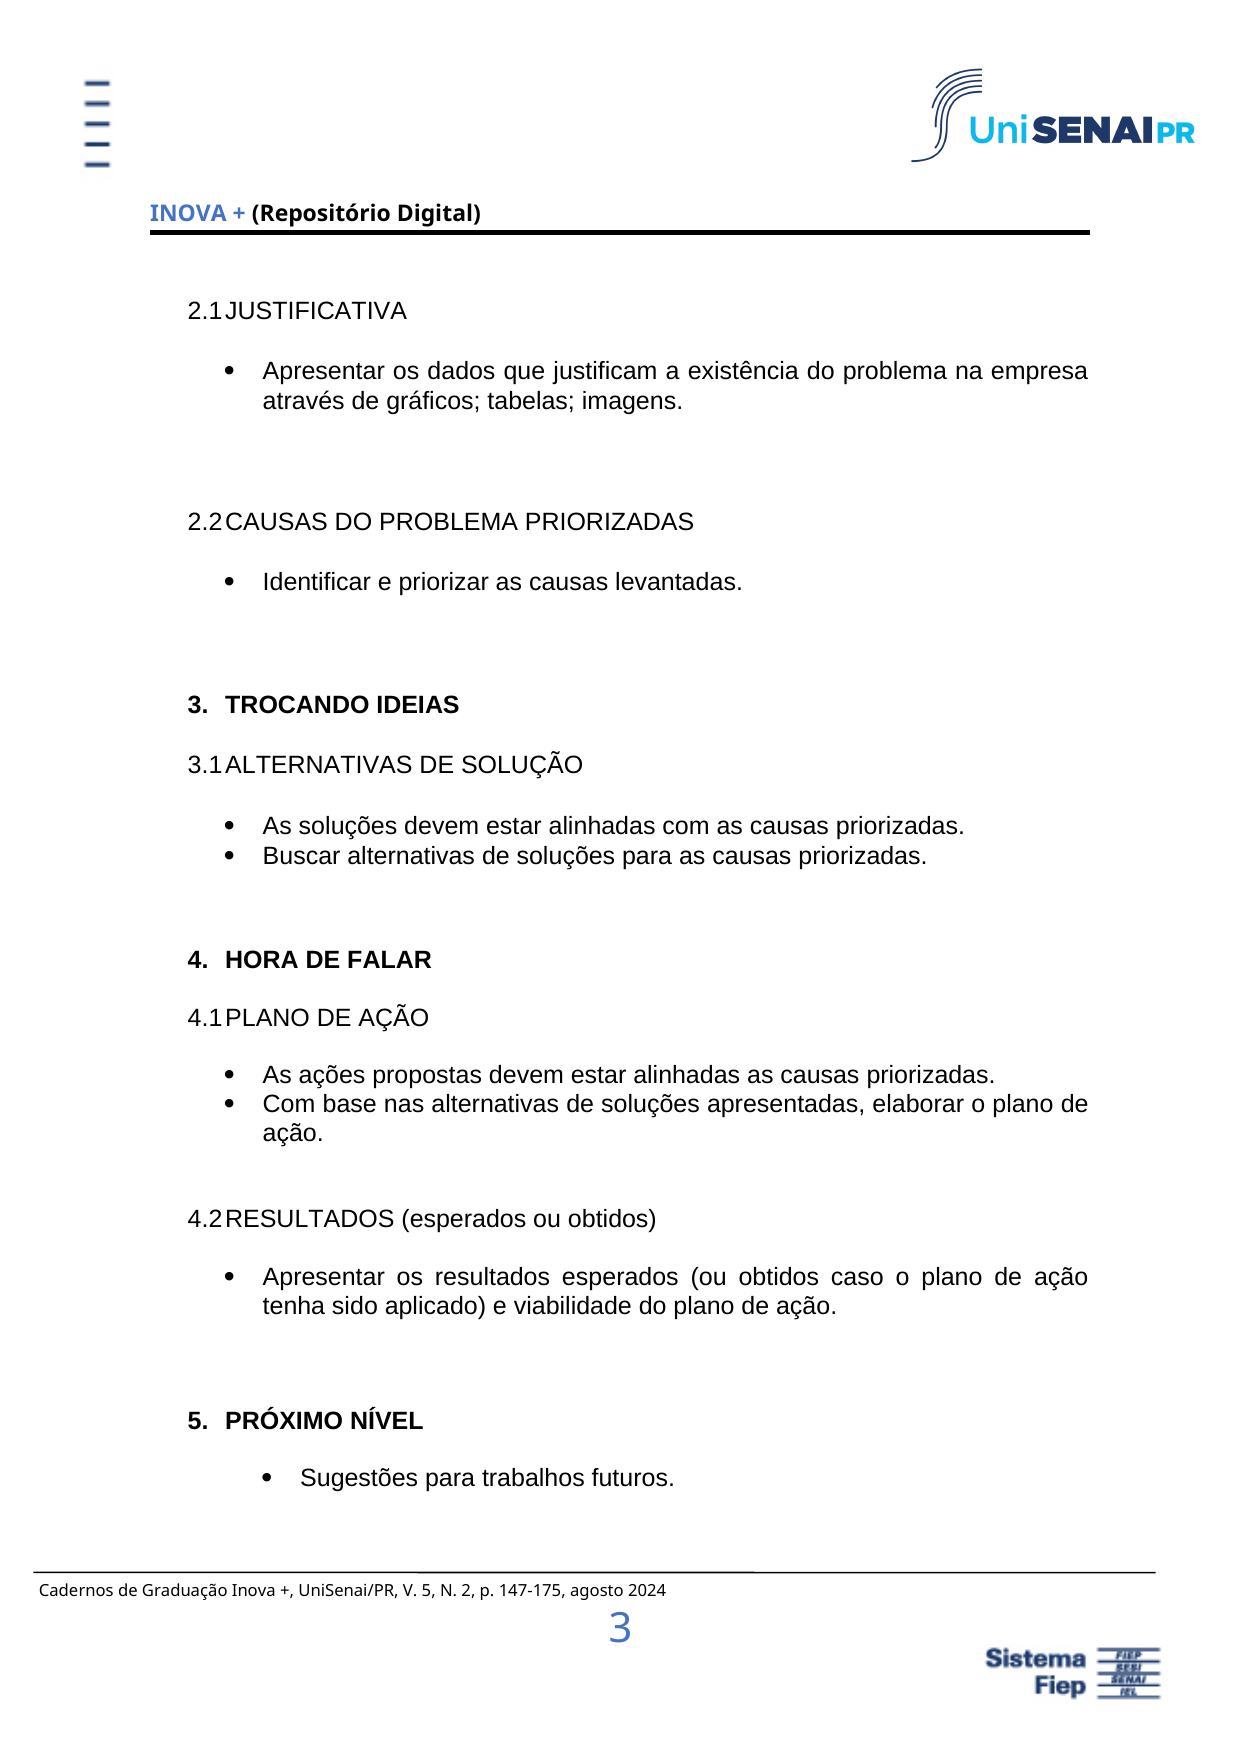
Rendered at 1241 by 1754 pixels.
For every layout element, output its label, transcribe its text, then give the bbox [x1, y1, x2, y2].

list Apresentar os dados que justificam a existência do problema na empresa através de gráficos; tabelas; imagens. [225, 356, 1090, 415]
list Apresentar os resultados esperados (ou obtidos caso o plano de ação tenha sido aplicado) e viabilidade do plano de ação. [225, 1262, 1090, 1319]
picture [0, 0, 1241, 247]
list PRÓXIMO NÍVEL [187, 1406, 1090, 1434]
list Identificar e priorizar as causas levantadas. [225, 567, 1090, 596]
list Buscar alternativas de soluções para as causas priorizadas. [225, 841, 1090, 870]
list As ações propostas devem estar alinhadas as causas priorizadas. [225, 1060, 1090, 1089]
list As soluções devem estar alinhadas com as causas priorizadas. [225, 811, 1090, 839]
list Sugestões para trabalhos futuros. [262, 1463, 1090, 1492]
list JUSTIFICATIVA [187, 296, 1090, 325]
list RESULTADOS (esperados ou obtidos) [187, 1204, 1090, 1233]
list HORA DE FALAR [187, 945, 1090, 974]
list CAUSAS DO PROBLEMA PRIORIZADAS [187, 507, 1090, 536]
list ALTERNATIVAS DE SOLUÇÃO [187, 751, 1090, 779]
list PLANO DE AÇÃO [187, 1003, 1090, 1032]
picture [150, 1571, 1240, 1754]
list TROCANDO IDEIAS [187, 690, 1090, 719]
list Com base nas alternativas de soluções apresentadas, elaborar o plano de ação. [225, 1089, 1090, 1147]
